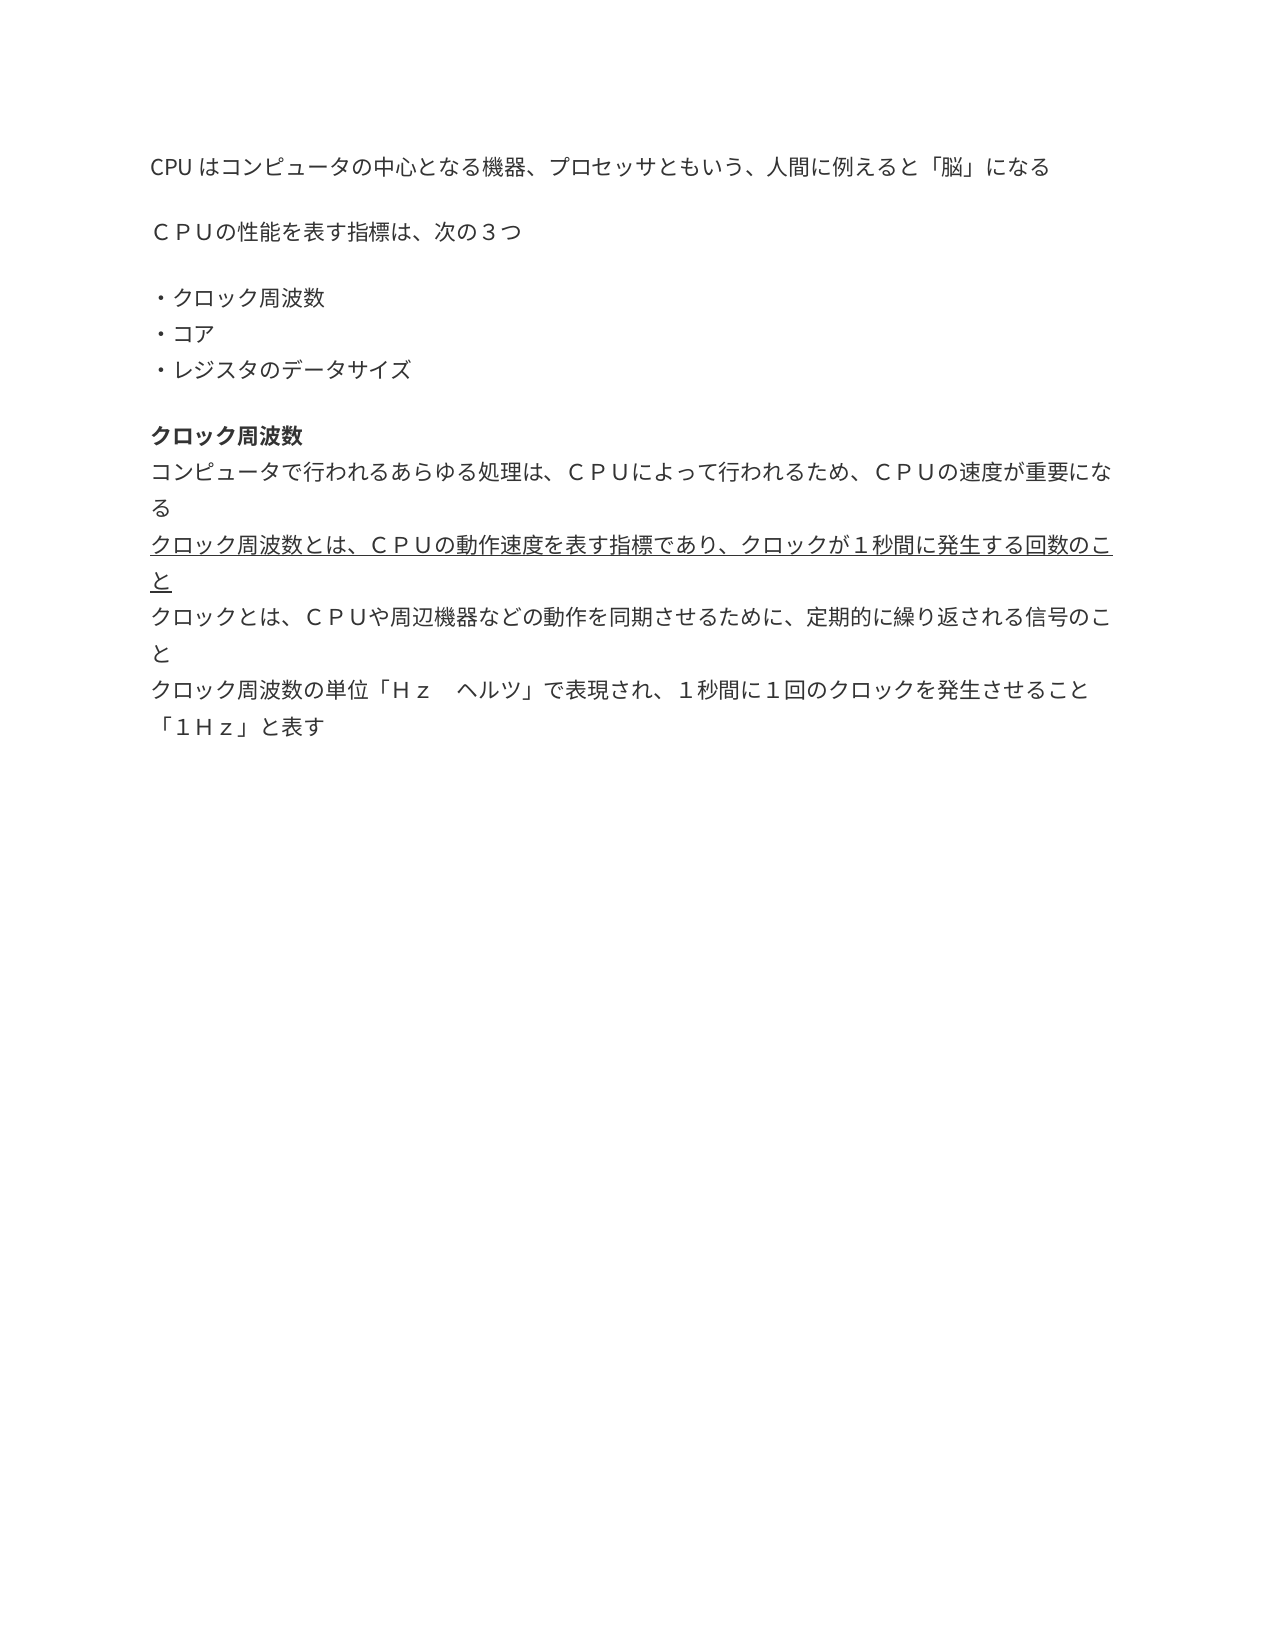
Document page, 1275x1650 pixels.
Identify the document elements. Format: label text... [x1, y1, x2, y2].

text ・レジスタのデータサイズ [150, 353, 1125, 385]
text CPUはコンピュータの中心となる機器、プロセッサともいう、人間に例えると「脳」になる [150, 150, 1125, 182]
text クロックとは、ＣＰＵや周辺機器などの動作を同期させるために、定期的に繰り返される信号のこと [150, 600, 1125, 668]
text クロック周波数の単位「Ｈｚ ヘルツ」で表現され、１秒間に１回のクロックを発生させること「１Ｈｚ」と表す [150, 673, 1125, 741]
text ＣＰＵの性能を表す指標は、次の３つ [150, 215, 1125, 247]
text コンピュータで行われるあらゆる処理は、ＣＰＵによって行われるため、ＣＰＵの速度が重要になる [150, 455, 1125, 523]
text クロック周波数とは、ＣＰＵの動作速度を表す指標であり、クロックが１秒間に発生する回数のこと [150, 528, 1125, 596]
text クロック周波数 [150, 419, 1125, 450]
text ・クロック周波数 [150, 281, 1125, 312]
text ・コア [150, 317, 1125, 349]
